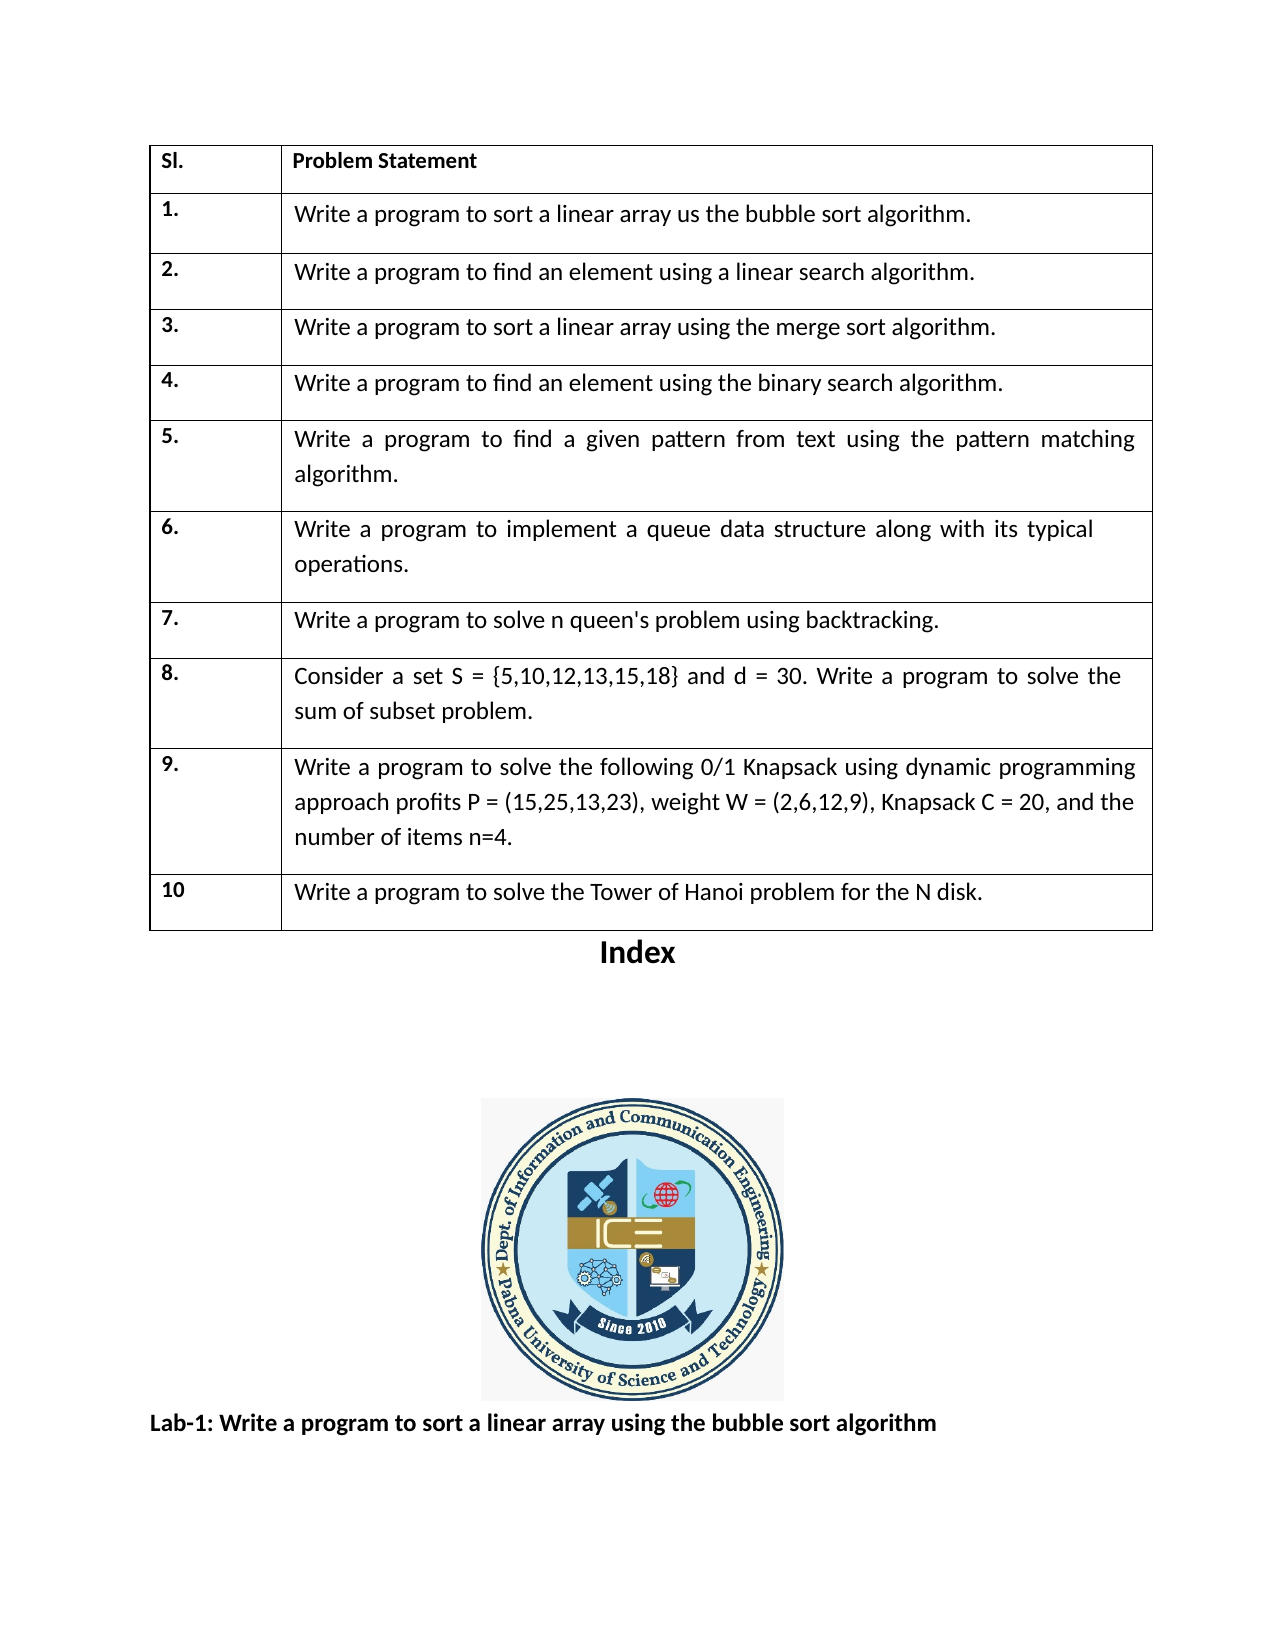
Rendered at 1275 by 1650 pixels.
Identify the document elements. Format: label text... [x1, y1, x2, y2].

table_cell 4. [151, 366, 281, 420]
table_cell [282, 366, 1152, 420]
text Lab-1: Write a program to sort a linear array using the bubble sort algorithm [150, 1407, 1125, 1438]
table_header Problem Statement [282, 146, 1152, 193]
table_cell [282, 659, 1152, 748]
table_cell [282, 603, 1152, 657]
table_cell 10 [151, 875, 281, 929]
table_cell 7. [151, 603, 281, 657]
table_cell [282, 310, 1152, 364]
table_cell 6. [151, 512, 281, 602]
table_cell [282, 875, 1152, 929]
table_cell 2. [151, 254, 281, 309]
table_cell [282, 512, 1152, 602]
table_cell [282, 254, 1152, 309]
table_cell 5. [151, 421, 281, 511]
table_cell [282, 421, 1152, 511]
table_cell 8. [151, 659, 281, 748]
table_cell [282, 749, 1152, 874]
table_cell 1. [151, 194, 281, 253]
table_header Sl. [151, 146, 281, 193]
table_cell 9. [151, 749, 281, 874]
table_cell 3. [151, 310, 281, 364]
text Index [150, 931, 1125, 971]
picture [481, 1098, 784, 1401]
table_cell [282, 194, 1152, 253]
